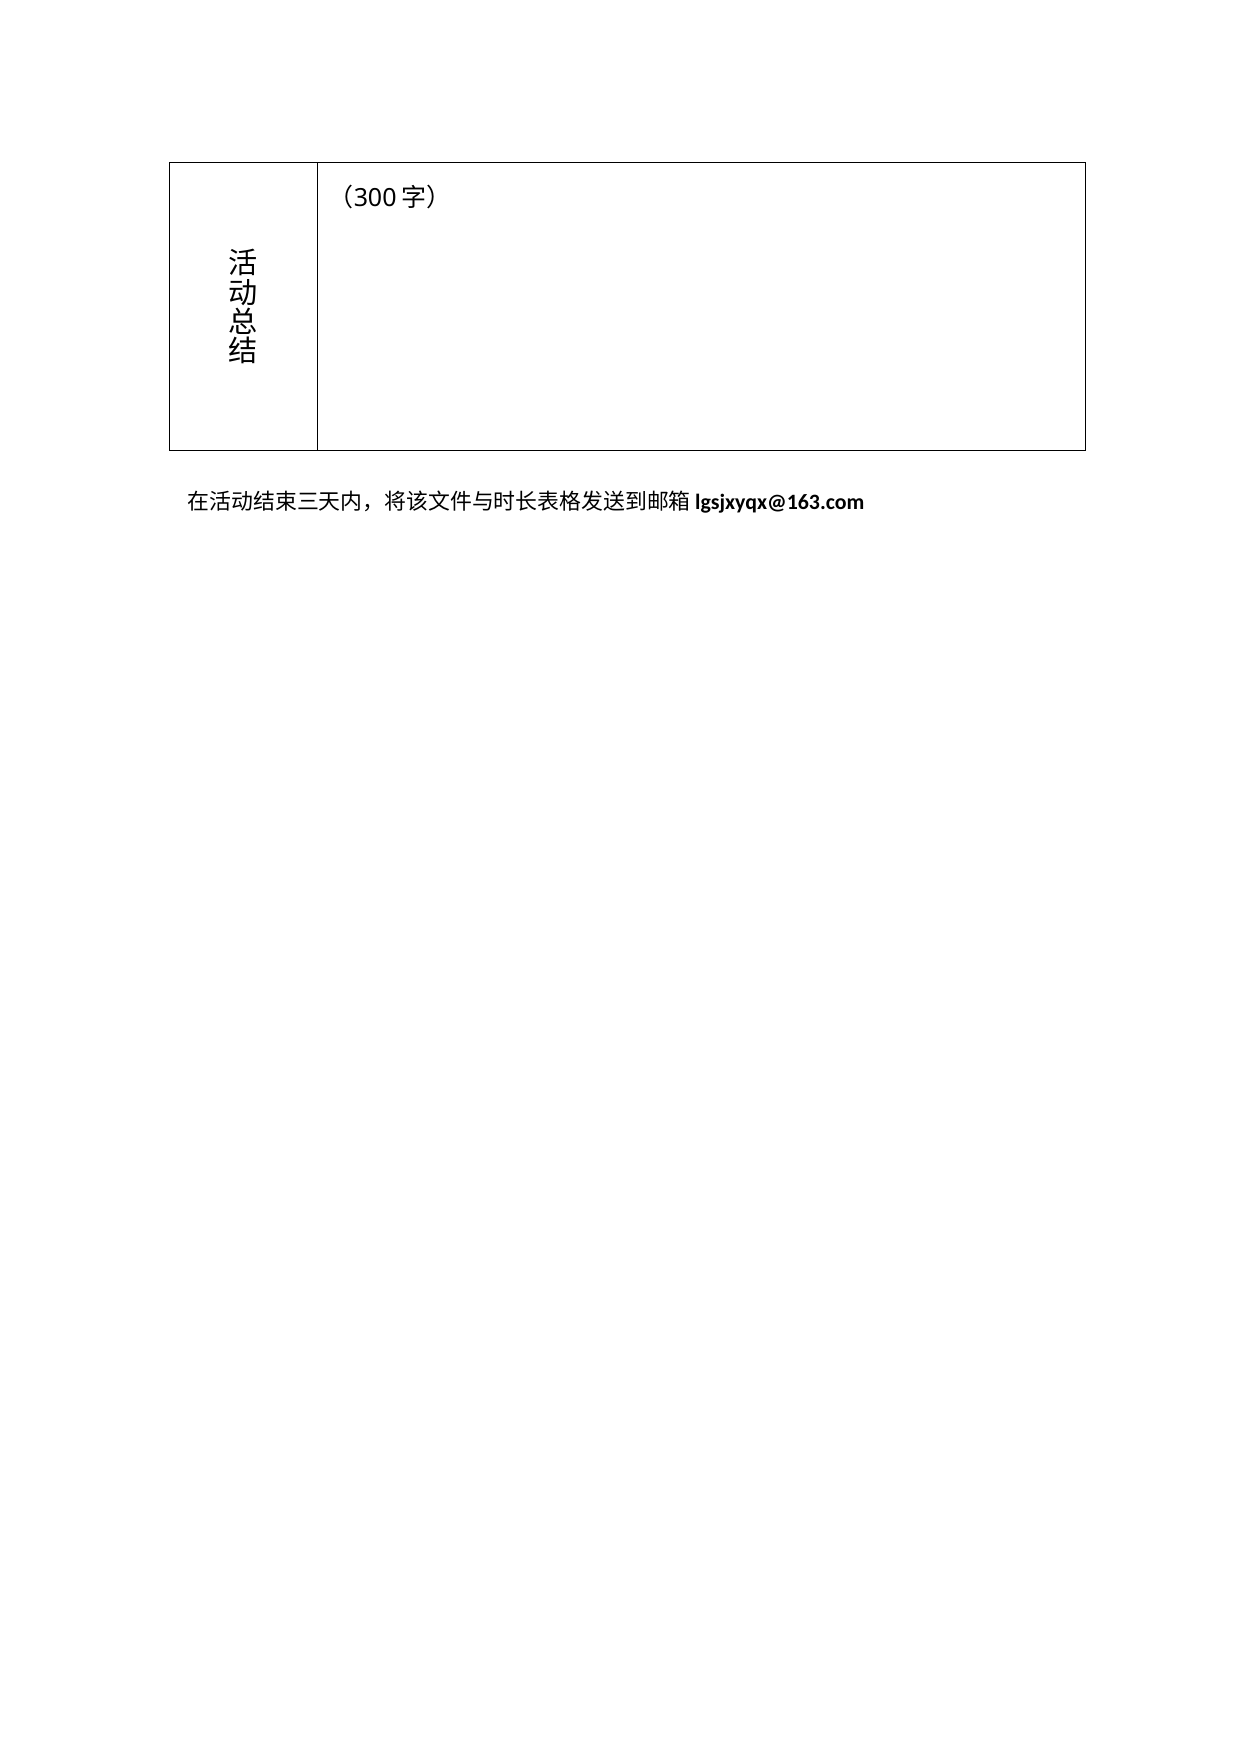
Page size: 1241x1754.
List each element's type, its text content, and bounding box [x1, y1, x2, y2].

table_cell （300字） [318, 163, 1085, 450]
text 在活动结束三天内，将该文件与时长表格发送到邮箱lgsjxyqx@163.com [187, 483, 1053, 516]
table_cell 活动总结 [170, 163, 317, 450]
